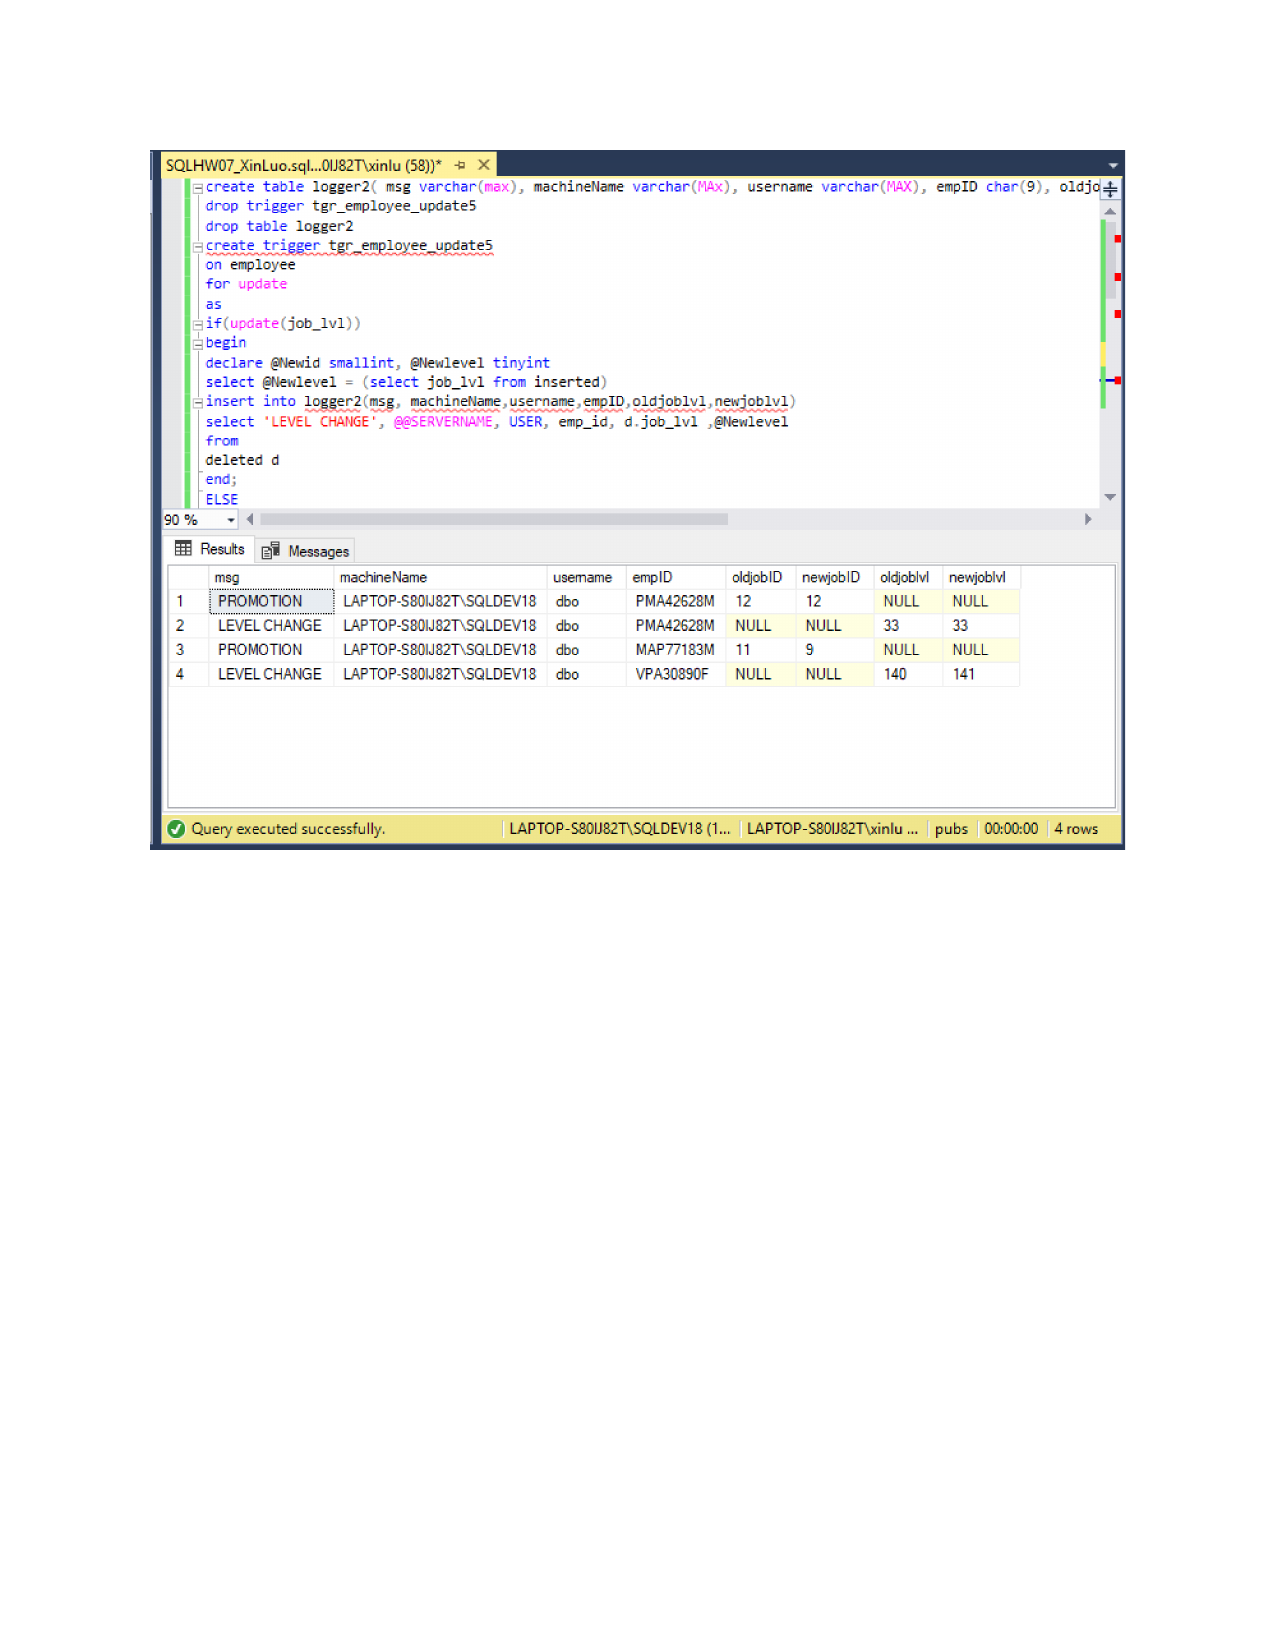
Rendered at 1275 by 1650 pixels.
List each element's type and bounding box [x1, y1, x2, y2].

picture [150, 150, 1125, 850]
